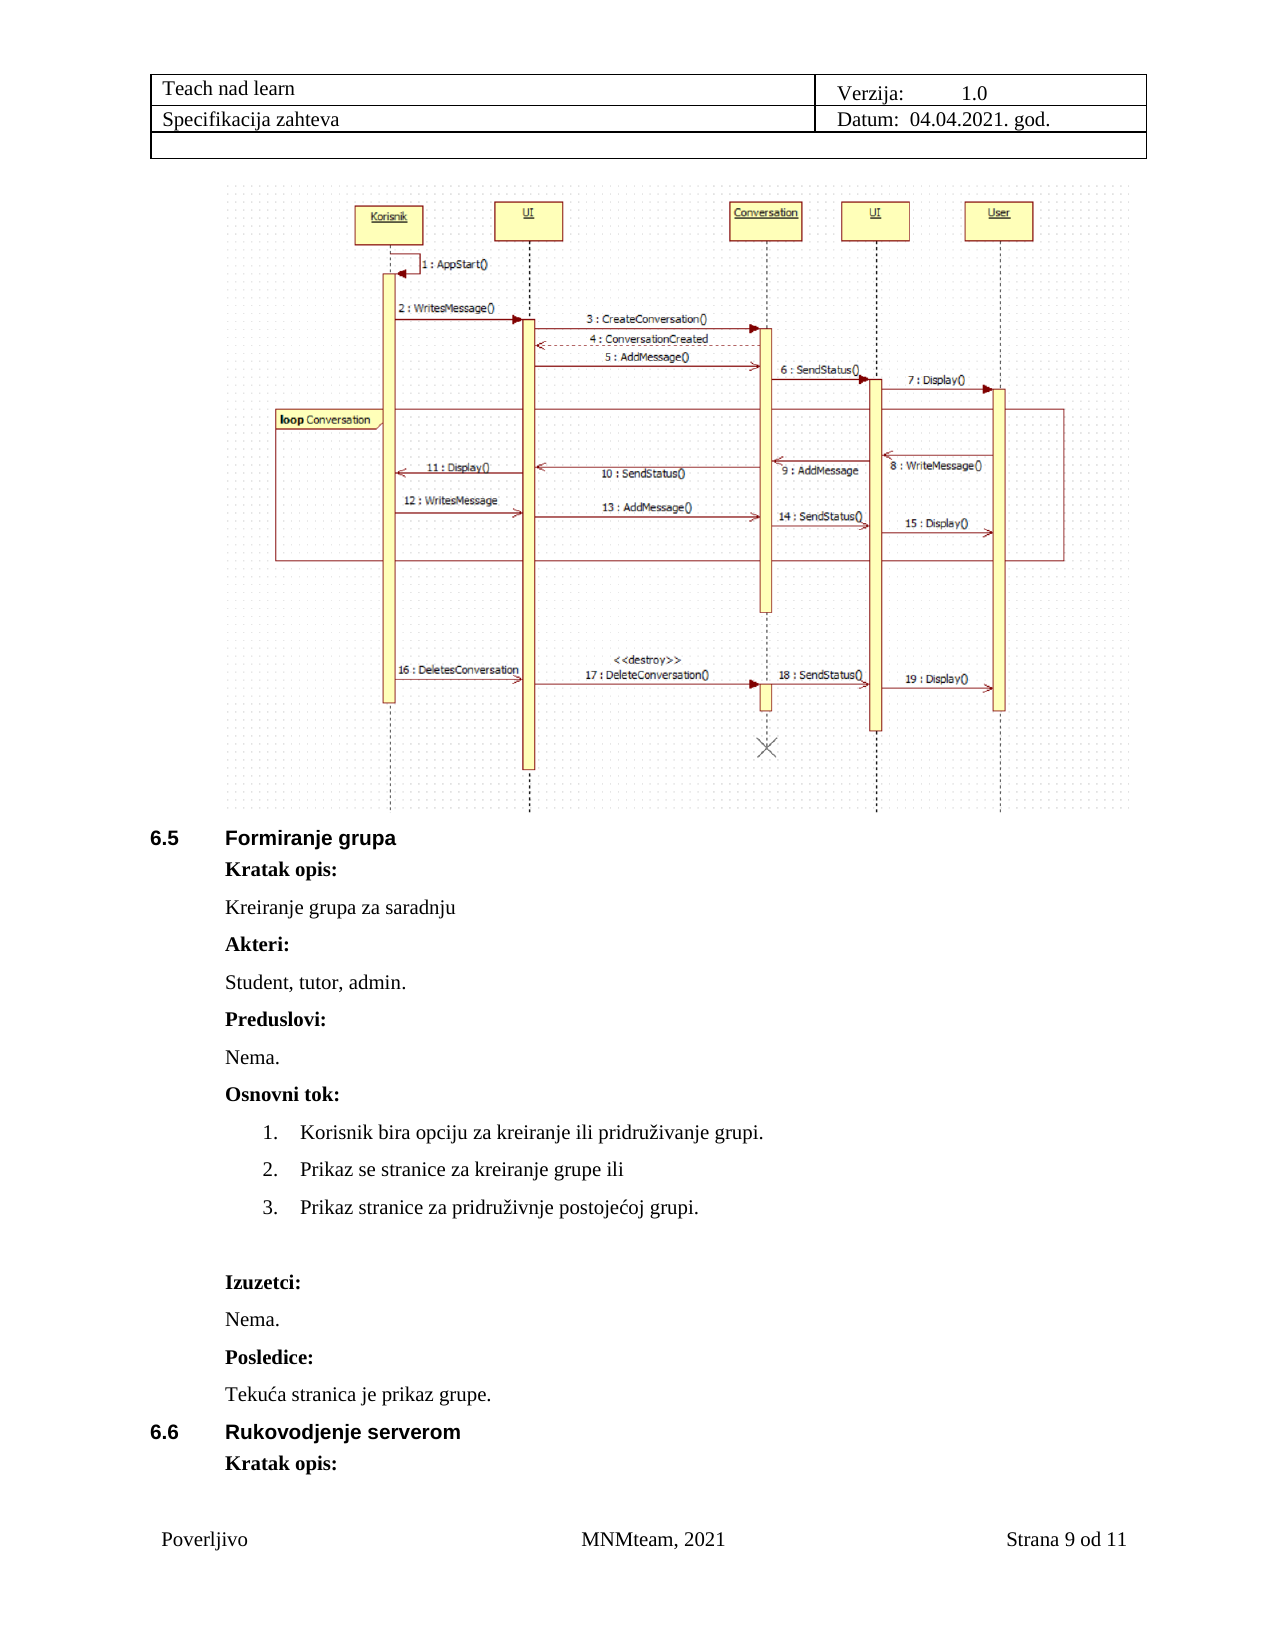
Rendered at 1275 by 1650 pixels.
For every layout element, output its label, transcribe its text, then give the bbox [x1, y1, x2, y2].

subtitle Rukovodjenje serverom [150, 1419, 1125, 1444]
text Akteri: [225, 931, 1125, 956]
text Nema. [225, 1306, 1125, 1331]
text Student, tutor, admin. [225, 969, 1125, 994]
text Posledice: [225, 1344, 1125, 1369]
picture [225, 184, 1130, 813]
text Izuzetci: [225, 1269, 1125, 1294]
text Osnovni tok: [225, 1081, 1125, 1106]
text Nema. [225, 1044, 1125, 1069]
list Korisnik bira opciju za kreiranje ili pridruživanje grupi. [262, 1119, 1125, 1144]
list Prikaz se stranice za kreiranje grupe ili [262, 1156, 1125, 1181]
text Preduslovi: [225, 1006, 1125, 1031]
subtitle Formiranje grupa [150, 825, 1125, 850]
text Kreiranje grupa za saradnju [225, 894, 1125, 919]
text Tekuća stranica je prikaz grupe. [225, 1381, 1125, 1406]
text Kratak opis: [225, 1450, 1125, 1475]
list Prikaz stranice za pridruživnje postojećoj grupi. [262, 1194, 1125, 1219]
text Kratak opis: [225, 856, 1125, 881]
